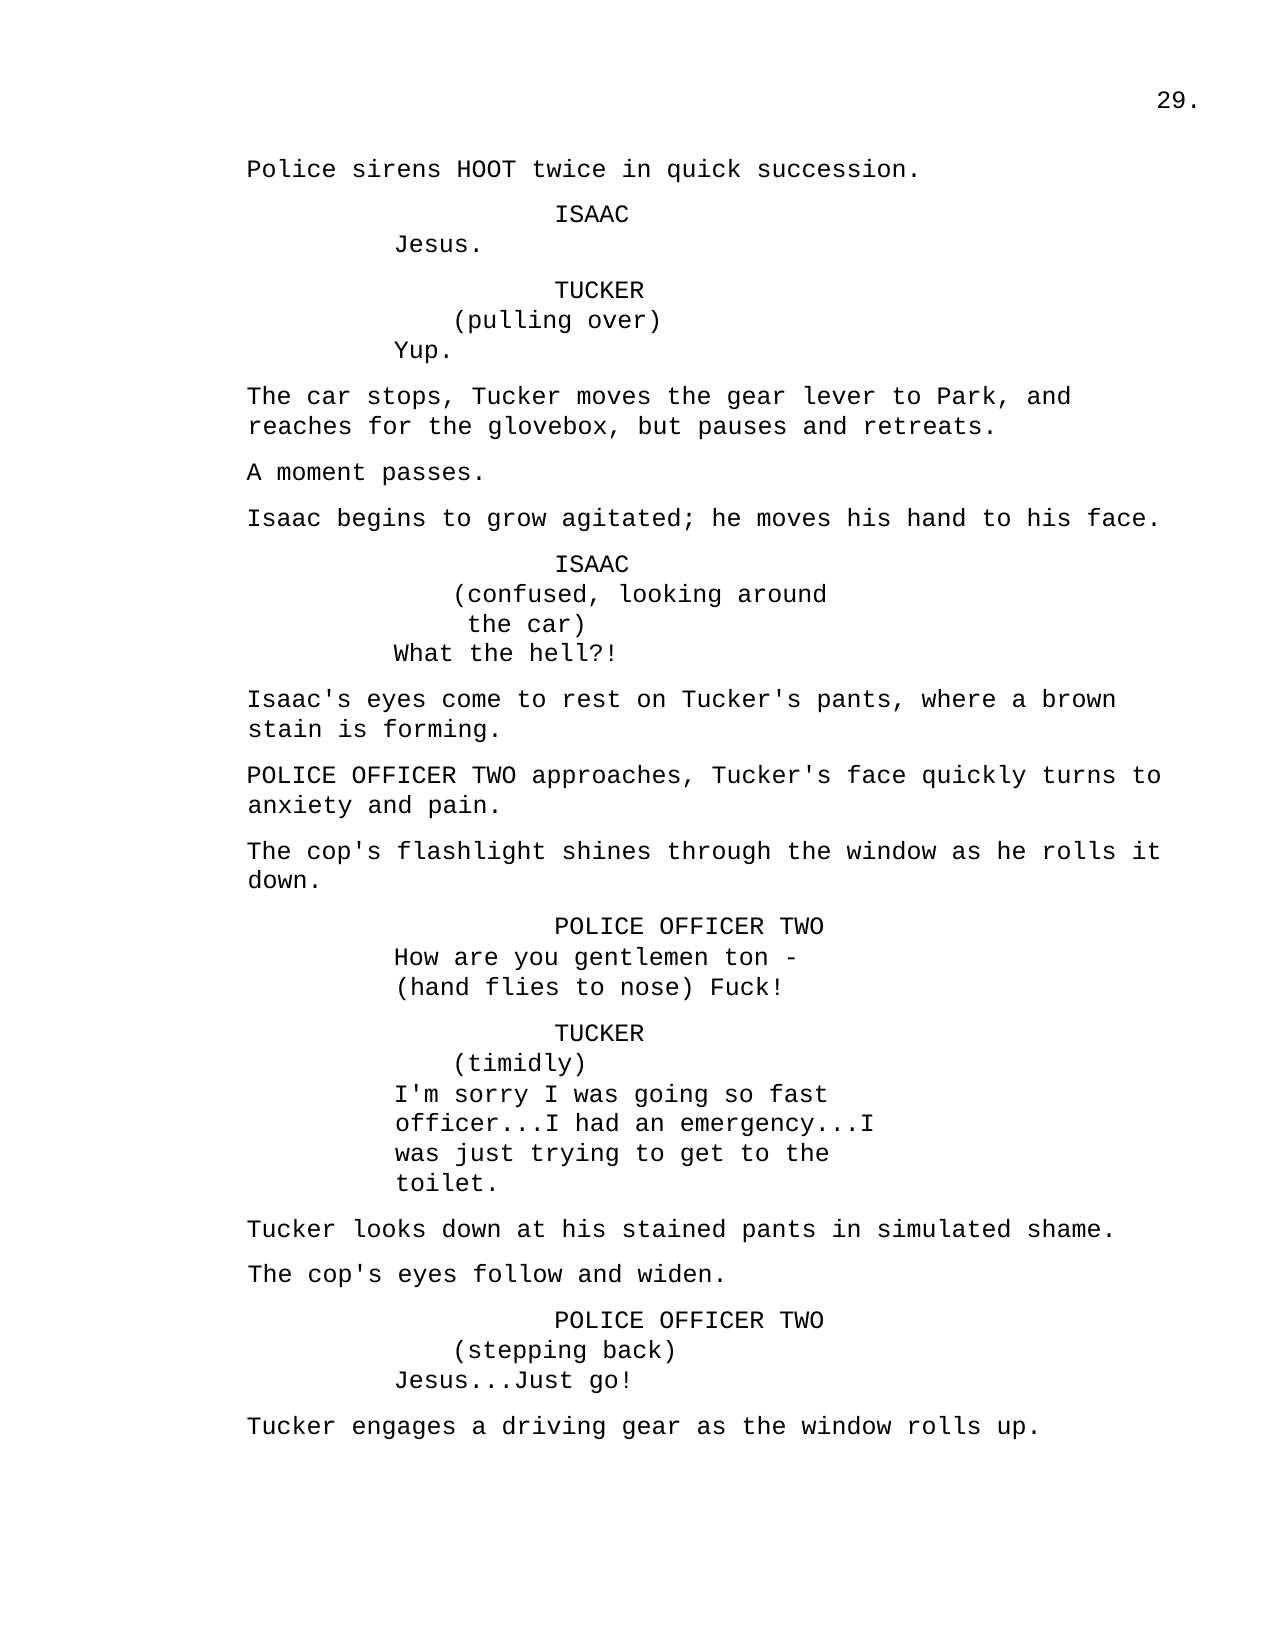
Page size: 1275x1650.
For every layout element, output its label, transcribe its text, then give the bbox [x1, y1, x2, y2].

subtitle POLICE OFFICER TWO [276, 1307, 1102, 1336]
text TUCKER [554, 278, 1163, 306]
text Police sirens HOOT twice in quick succession. [246, 156, 1163, 184]
text Tucker engages a driving gear as the window rolls up. [246, 1414, 1163, 1442]
text POLICE OFFICER TWO approaches, Tucker's face quickly turns to anxiety and pain. [246, 763, 1163, 821]
text Isaac's eyes come to rest on Tucker's pants, where a brown stain is forming. [246, 687, 1163, 745]
text ISAAC [554, 551, 1163, 579]
text (stepping back) Jesus...Just go! [394, 1338, 857, 1396]
text ISAAC Jesus. [394, 202, 719, 260]
text (confused, looking around the car) [452, 582, 887, 640]
text A moment passes. [246, 459, 1163, 488]
text Isaac begins to grow agitated; he moves his hand to his face. [246, 505, 1163, 534]
text How are you gentlemen ton -(hand flies to nose) Fuck! [394, 945, 827, 1003]
text Tucker looks down at his stained pants in simulated shame. The cop's eyes follow and widen. [246, 1216, 1163, 1290]
text What the hell?! [394, 641, 1163, 669]
text (timidly) [452, 1051, 1163, 1079]
subtitle POLICE OFFICER TWO [276, 914, 1102, 942]
text The car stops, Tucker moves the gear lever to Park, and reaches for the glovebox, but pauses and retreats. [246, 384, 1163, 442]
text The cop's flashlight shines through the window as he rolls it down. [246, 838, 1163, 896]
text I'm sorry I was going so fast officer...I had an emergency...I was just trying to get to the toilet. [394, 1081, 934, 1198]
text TUCKER [554, 1020, 1163, 1049]
text (pulling over) Yup. [394, 308, 723, 366]
